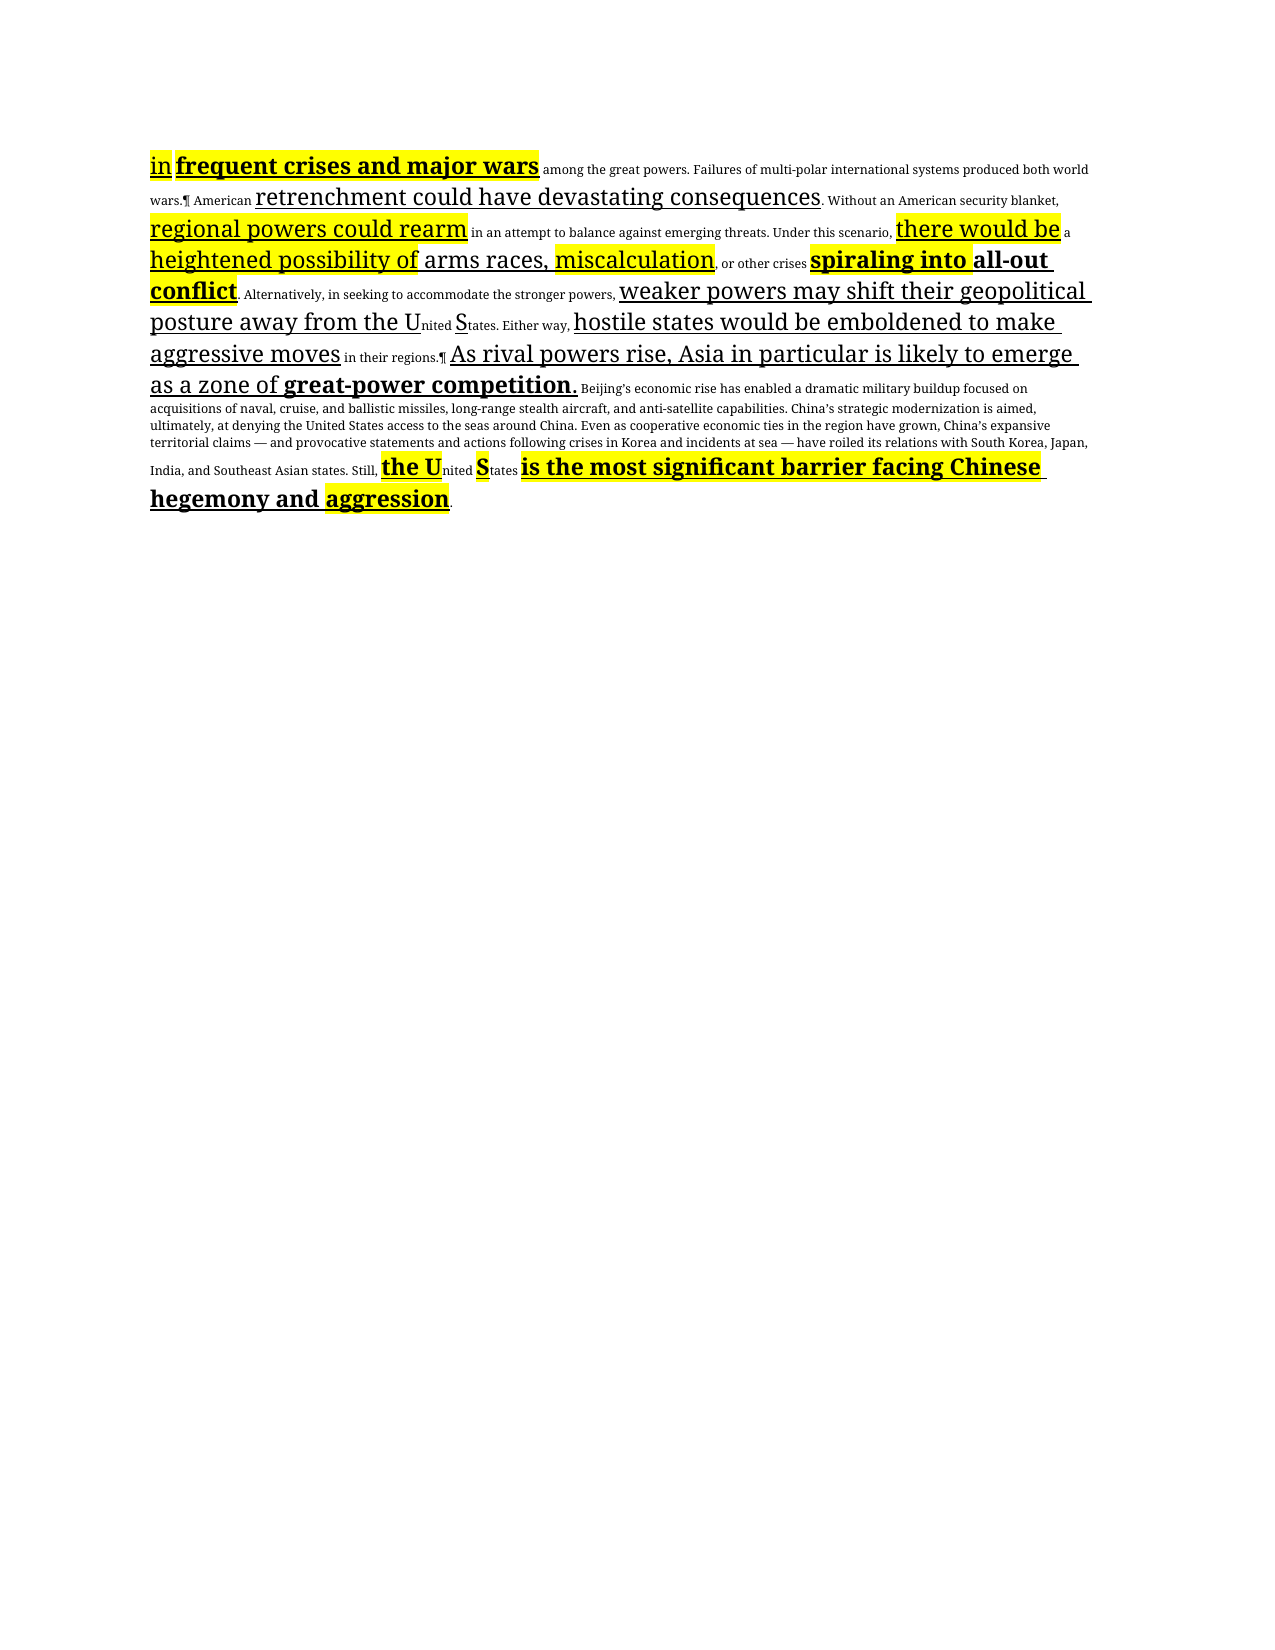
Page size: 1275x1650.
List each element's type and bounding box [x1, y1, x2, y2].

text [150, 150, 1095, 514]
